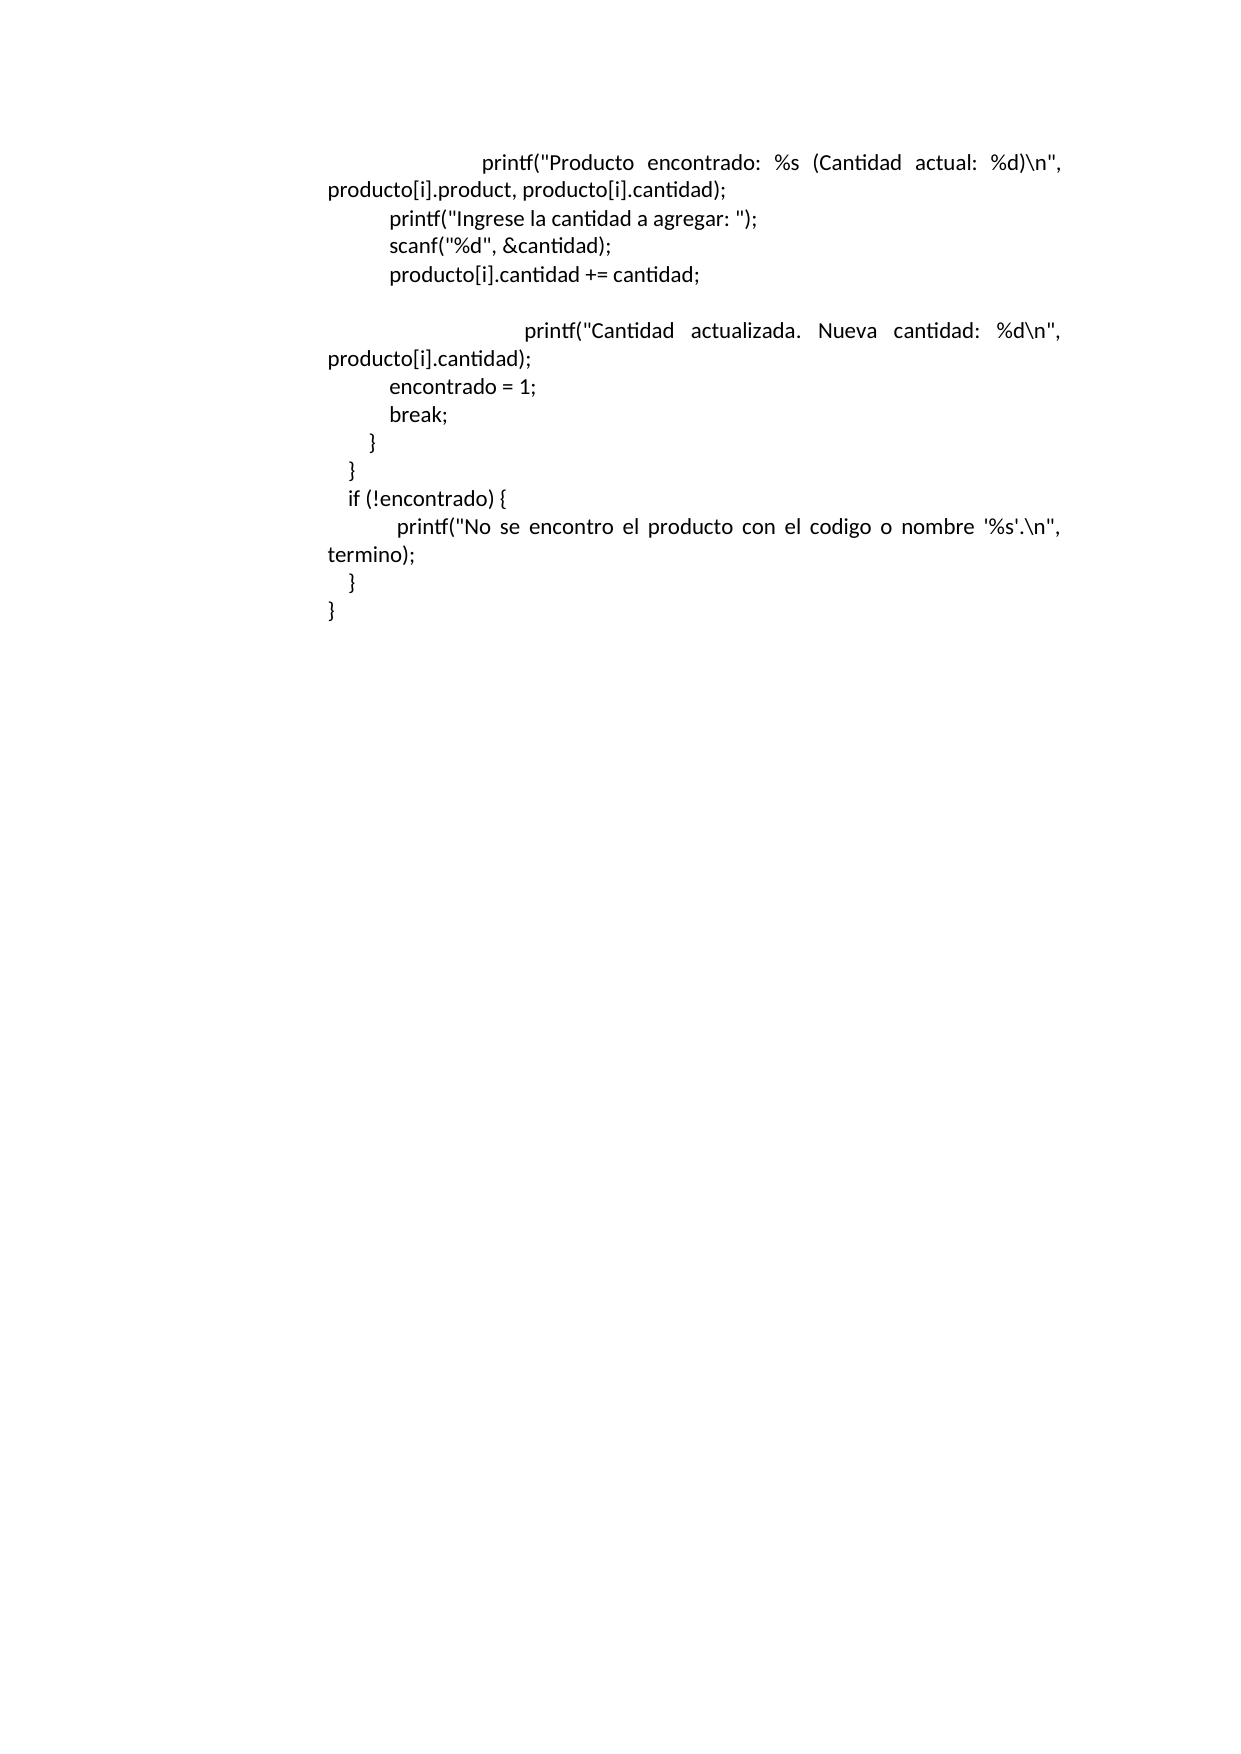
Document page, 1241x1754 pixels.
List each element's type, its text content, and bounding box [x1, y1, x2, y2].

text } [327, 456, 1063, 484]
text producto[i].cantidad += cantidad; [327, 260, 1063, 288]
text printf("Cantidad actualizada. Nueva cantidad: %d\n", producto[i].cantidad); [327, 316, 1063, 372]
text break; [327, 400, 1063, 428]
text } [327, 596, 1063, 624]
text encontrado = 1; [327, 372, 1063, 400]
text printf("Producto encontrado: %s (Cantidad actual: %d)\n", producto[i].product, producto[i].cantidad); [327, 148, 1063, 204]
text printf("No se encontro el producto con el codigo o nombre '%s'.\n", termino); [327, 512, 1063, 568]
text printf("Ingrese la cantidad a agregar: "); [327, 204, 1063, 232]
text if (!encontrado) { [327, 484, 1063, 512]
text } [327, 568, 1063, 596]
text scanf("%d", &cantidad); [327, 232, 1063, 260]
text } [327, 428, 1063, 456]
